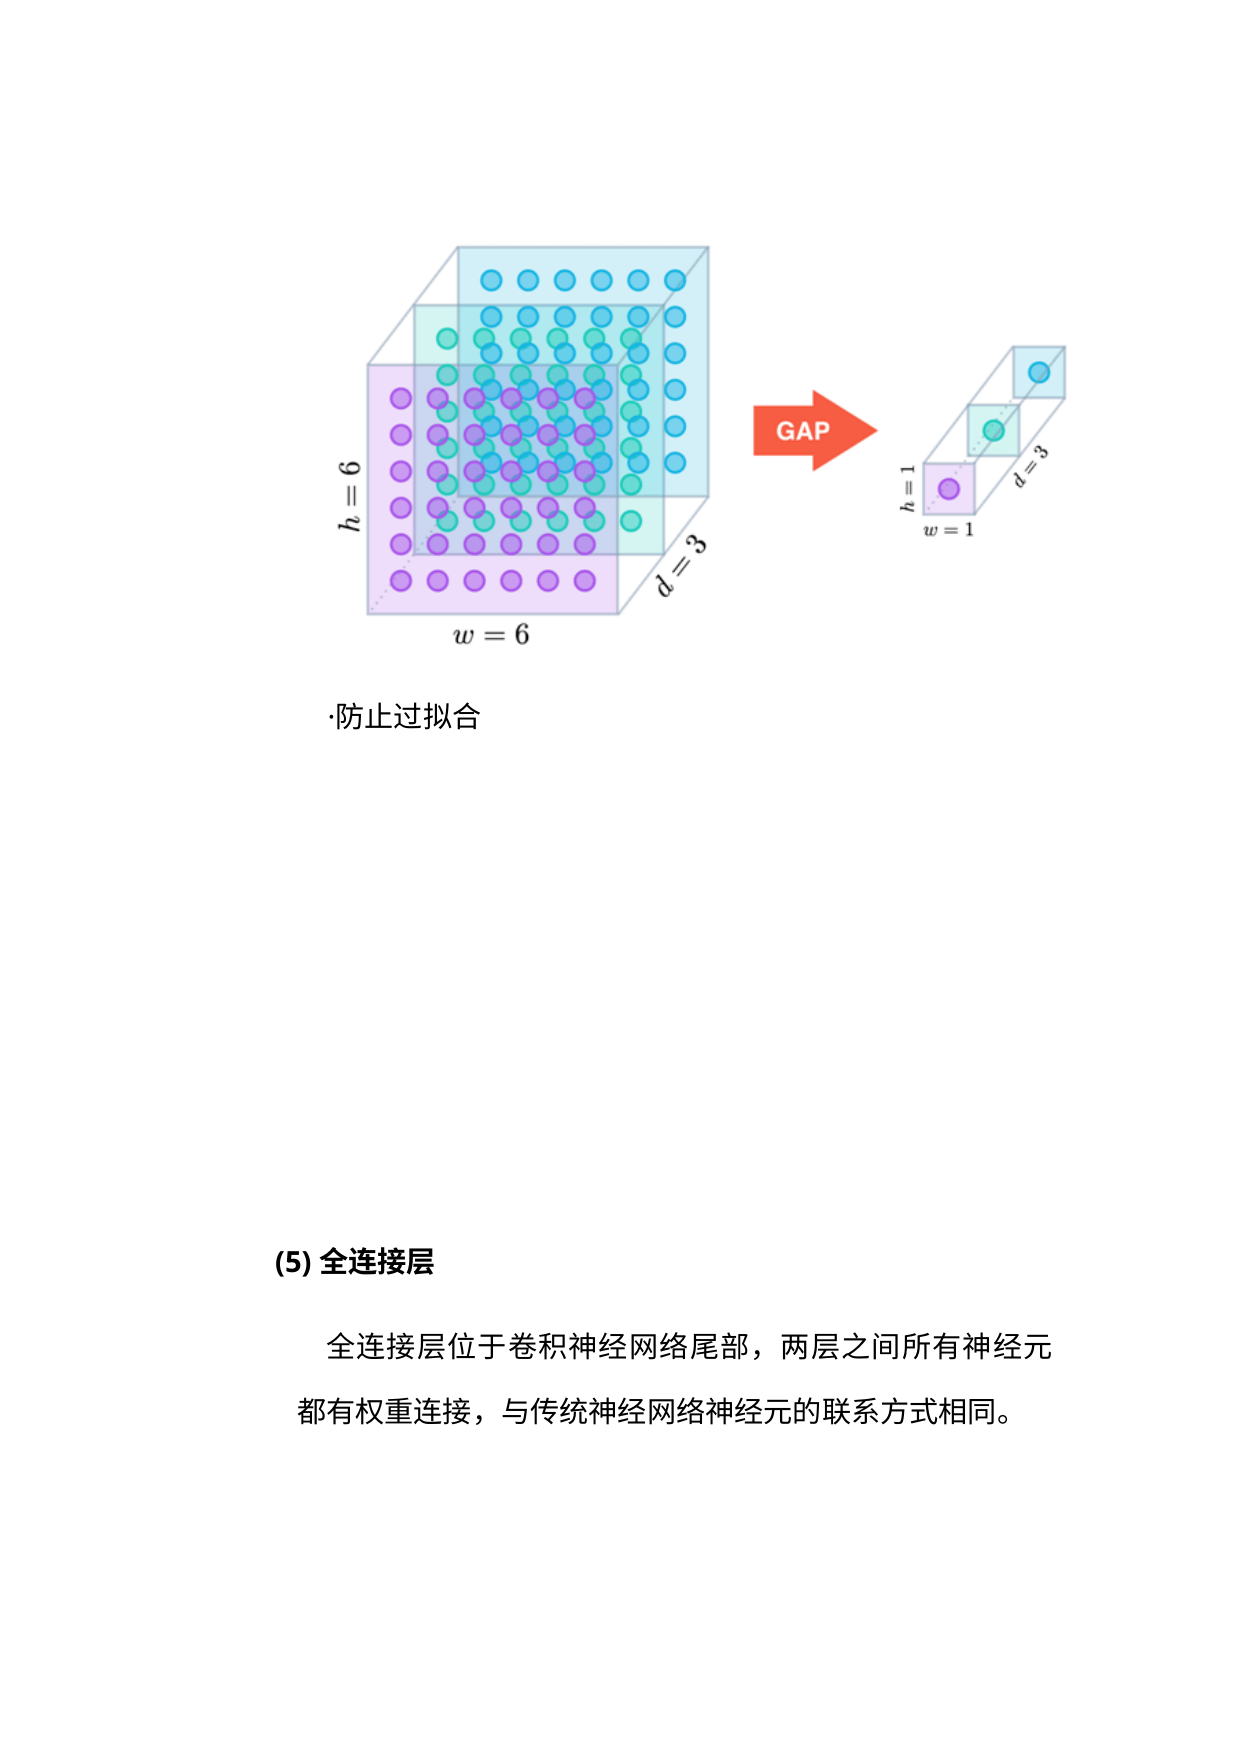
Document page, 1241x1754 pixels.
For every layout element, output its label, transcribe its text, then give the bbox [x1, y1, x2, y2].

subtitle (5) 全连接层 [187, 1227, 1053, 1292]
text 全连接层位于卷积神经网络尾部，两层之间所有神经元都有权重连接，与传统神经网络神经元的联系方式相同。 [297, 1313, 1053, 1443]
picture [317, 223, 1083, 668]
